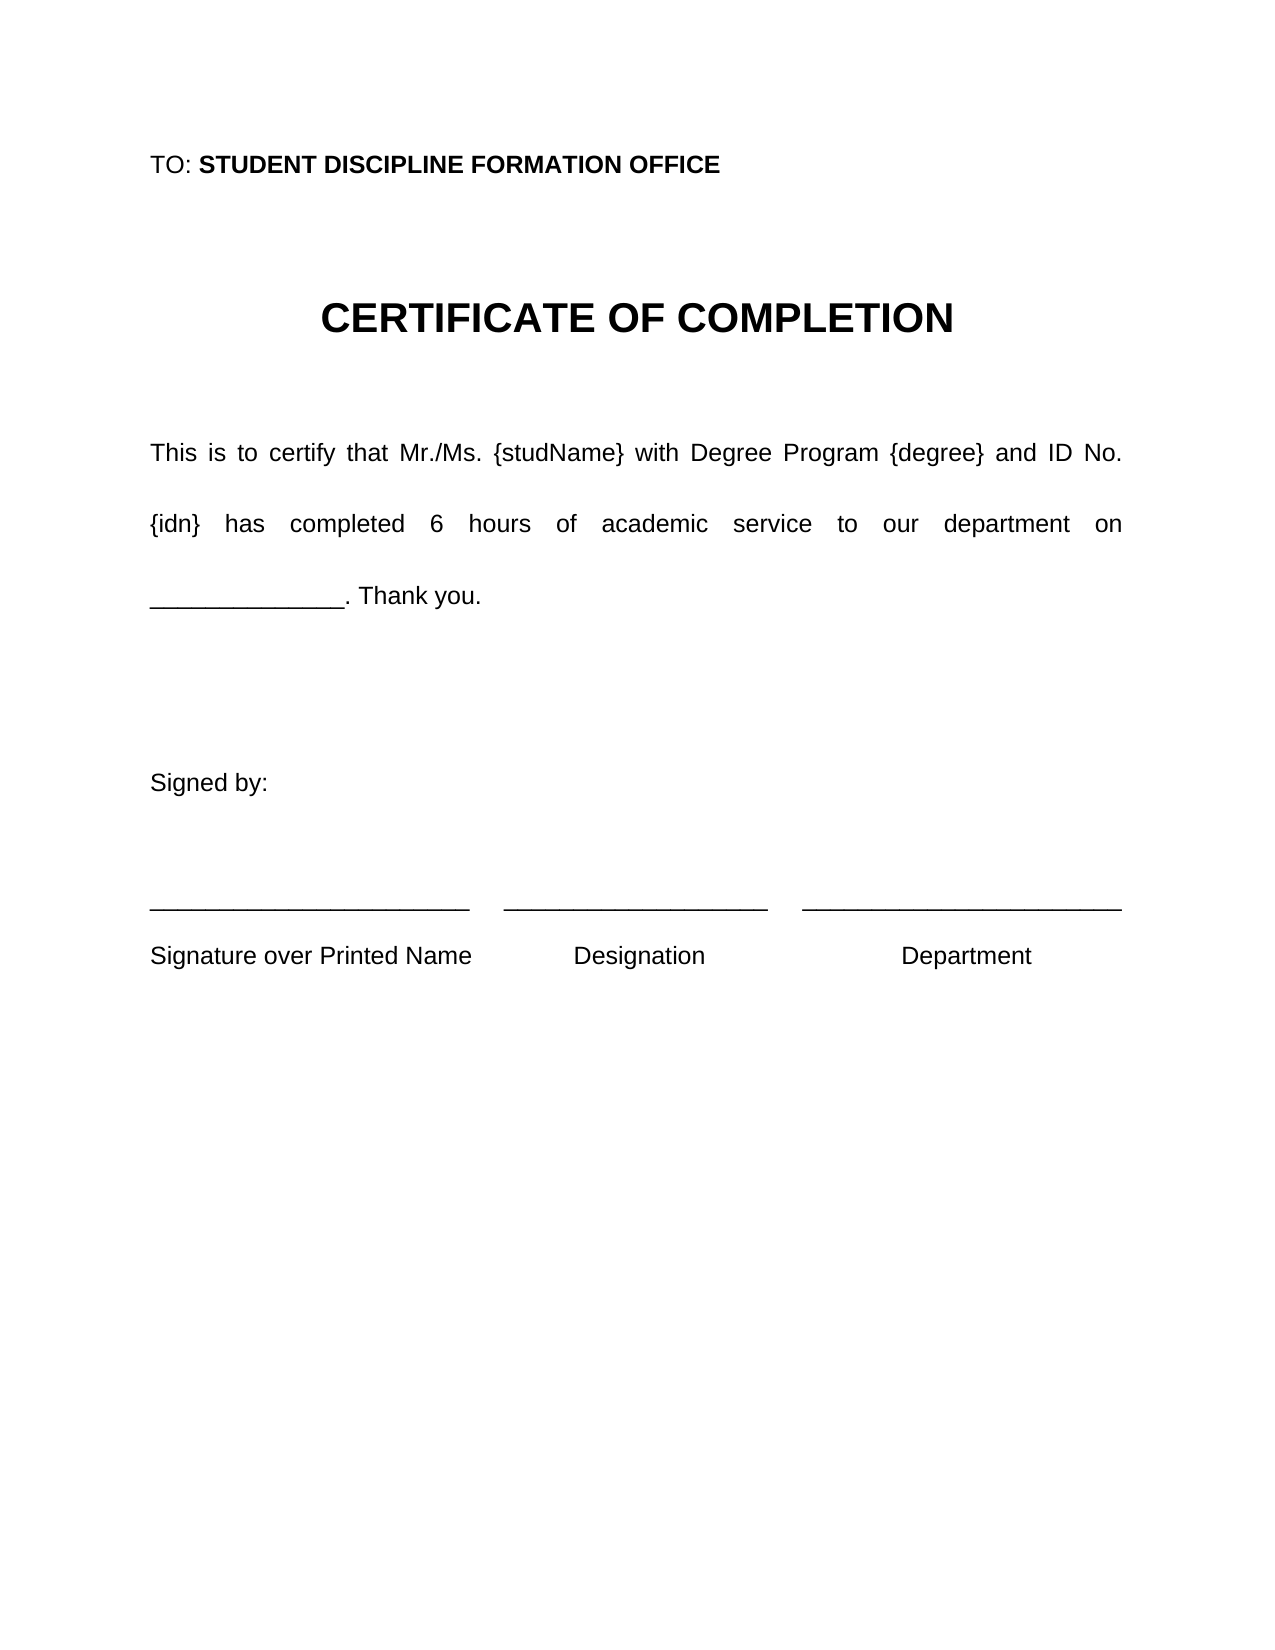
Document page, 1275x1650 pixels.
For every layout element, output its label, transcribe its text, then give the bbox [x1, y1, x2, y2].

text TO: STUDENT DISCIPLINE FORMATION OFFICE [150, 150, 1125, 179]
text CERTIFICATE OF COMPLETION [150, 294, 1125, 342]
text Signature over Printed Name Designation Department [150, 941, 1125, 969]
text This is to certify that Mr./Ms. {studName} with Degree Program {degree} and ID No. {idn} has completed 6 hours of academic service to our department on ______________. Thank you. [150, 437, 1125, 610]
text _______________________ ___________________ _______________________ [150, 883, 1125, 912]
text Signed by: [150, 768, 1125, 797]
